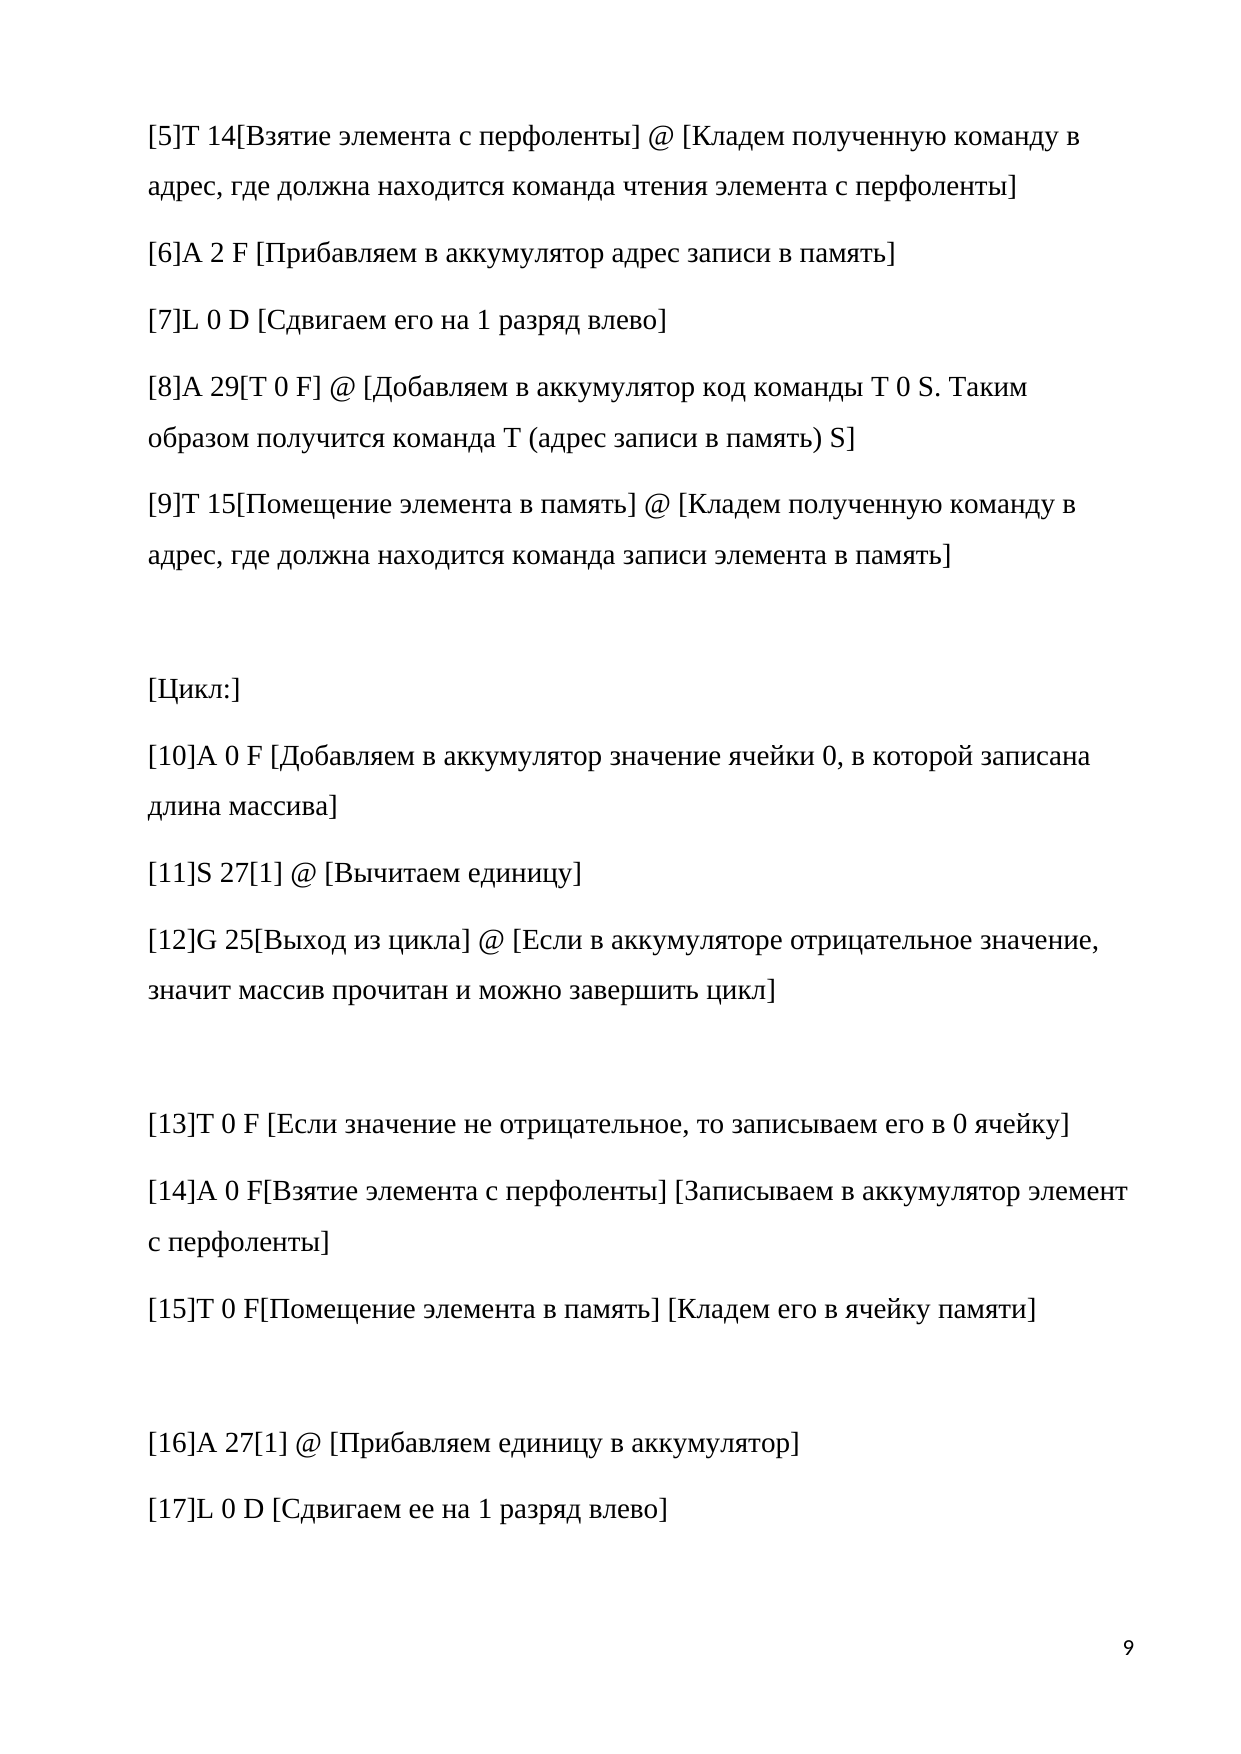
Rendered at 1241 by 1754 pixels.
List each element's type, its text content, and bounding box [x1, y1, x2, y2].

text [13]T 0 F [Если значение не отрицательное, то записываем его в 0 ячейку] [148, 1106, 1134, 1140]
text [7]L 0 D [Сдвигаем его на 1 разряд влево] [148, 302, 1134, 336]
text [6]A 2 F [Прибавляем в аккумулятор адрес записи в память] [148, 235, 1134, 269]
text [Цикл:] [148, 671, 1134, 704]
text [14]A 0 F[Взятие элемента с перфоленты] [Записываем в аккумулятор элемент с перфоленты] [148, 1173, 1134, 1257]
text [12]G 25[Выход из цикла] @ [Если в аккумуляторе отрицательное значение, значит массив прочитан и можно завершить цикл] [148, 922, 1134, 1006]
text [16]A 27[1] @ [Прибавляем единицу в аккумулятор] [148, 1425, 1134, 1458]
text [5]T 14[Взятие элемента с перфоленты] @ [Кладем полученную команду в адрес, где должна находится команда чтения элемента с перфоленты] [148, 118, 1134, 202]
text [10]A 0 F [Добавляем в аккумулятор значение ячейки 0, в которой записана длина массива] [148, 738, 1134, 822]
text [17]L 0 D [Сдвигаем ее на 1 разряд влево] [148, 1492, 1134, 1525]
text [11]S 27[1] @ [Вычитаем единицу] [148, 855, 1134, 889]
text [8]A 29[T 0 F] @ [Добавляем в аккумулятор код команды T 0 S. Таким образом получится команда T (адрес записи в память) S] [148, 369, 1134, 453]
text [9]T 15[Помещение элемента в память] @ [Кладем полученную команду в адрес, где должна находится команда записи элемента в память] [148, 487, 1134, 571]
text [15]T 0 F[Помещение элемента в память] [Кладем его в ячейку памяти] [148, 1291, 1134, 1324]
